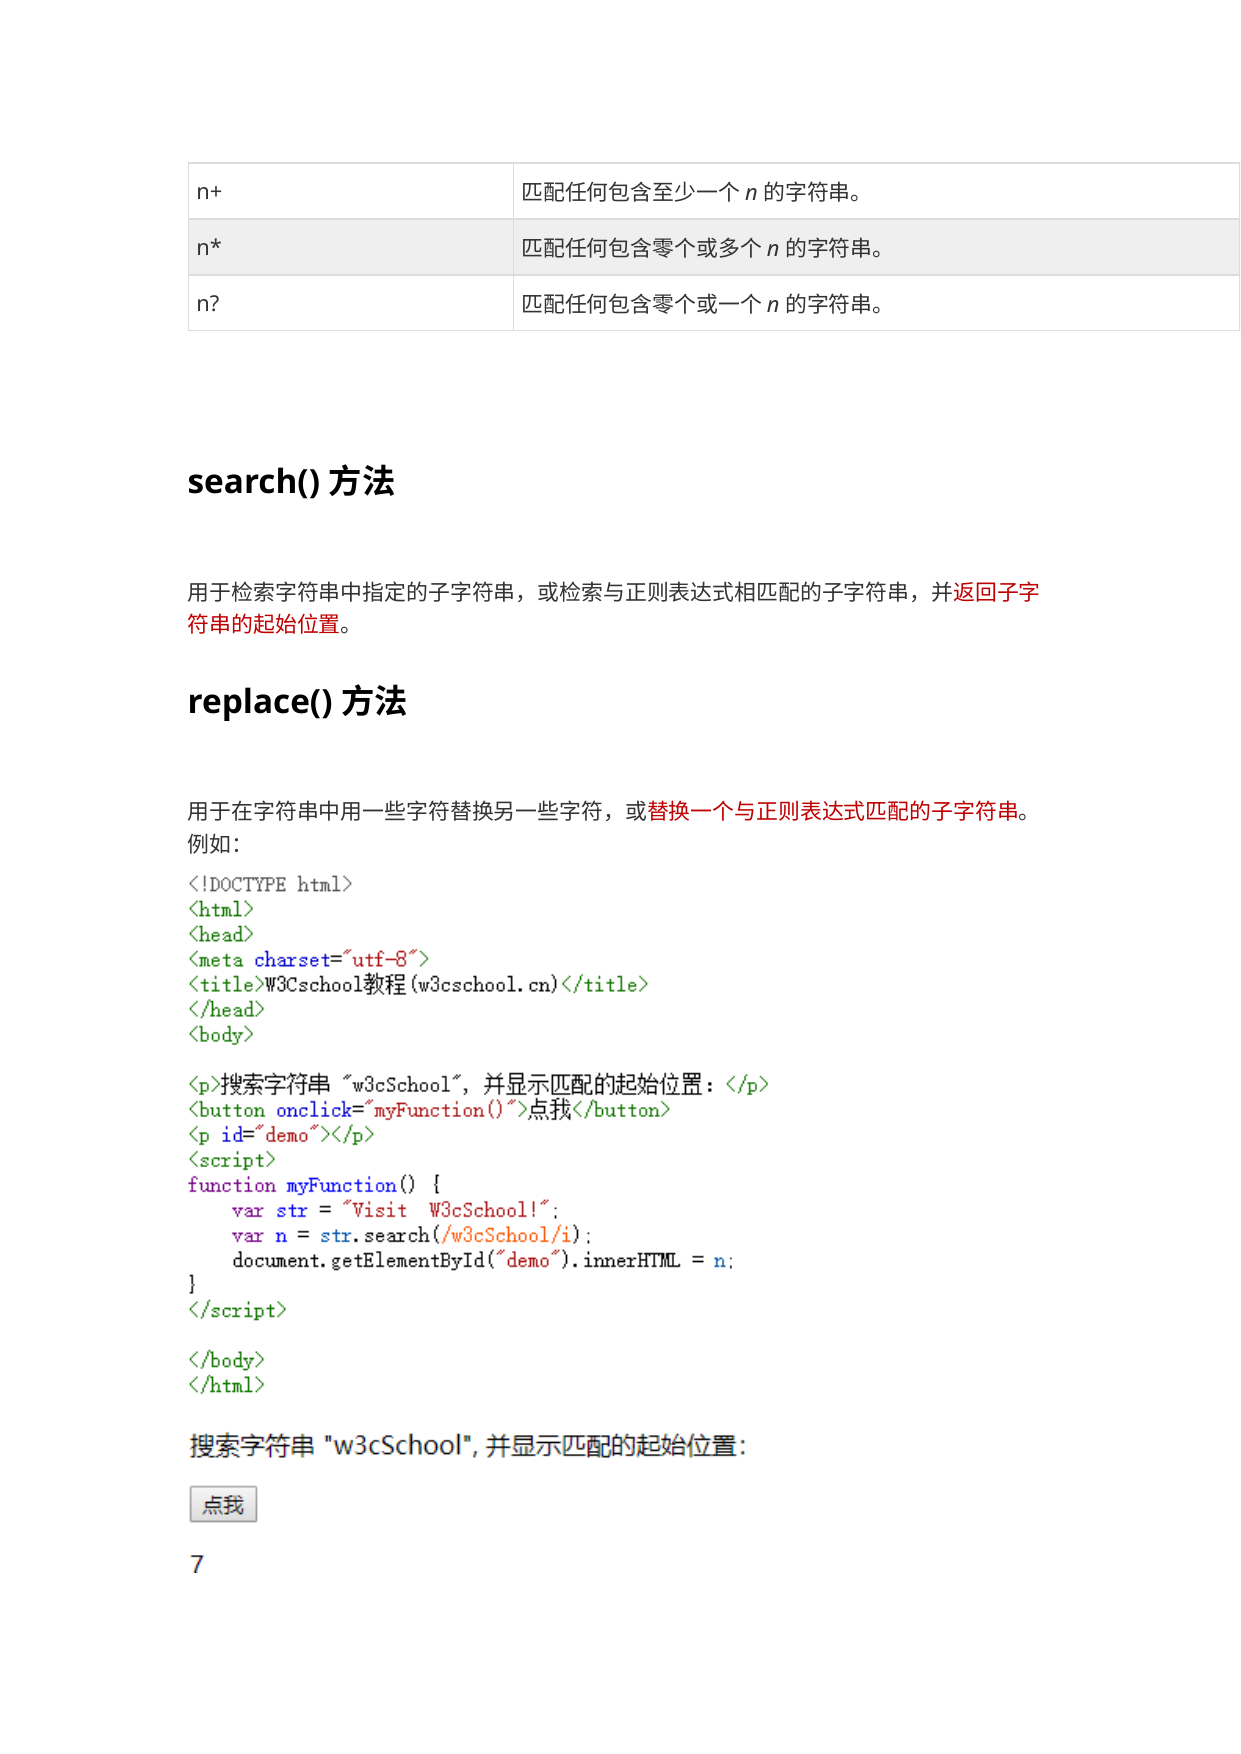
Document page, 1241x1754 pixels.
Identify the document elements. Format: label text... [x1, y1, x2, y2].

picture [187, 865, 851, 1405]
picture [187, 1412, 768, 1573]
table_cell 匹配任何包含至少一个 n 的字符串。 [514, 164, 1239, 218]
subtitle replace() 方法 [187, 666, 1053, 731]
table_cell 匹配任何包含零个或多个 n 的字符串。 [514, 220, 1239, 274]
subtitle search() 方法 [187, 447, 1053, 512]
table_cell 匹配任何包含零个或一个 n 的字符串。 [514, 276, 1239, 330]
table_cell n+ [189, 164, 513, 218]
table_cell n* [189, 220, 513, 274]
text 用于检索字符串中指定的子字符串，或检索与正则表达式相匹配的子字符串，并返回子字符串的起始位置。 [187, 574, 1053, 639]
text 例如： [187, 826, 1053, 859]
text 用于在字符串中用一些字符替换另一些字符，或替换一个与正则表达式匹配的子字符串。 [187, 794, 1053, 826]
table_cell n? [189, 276, 513, 330]
